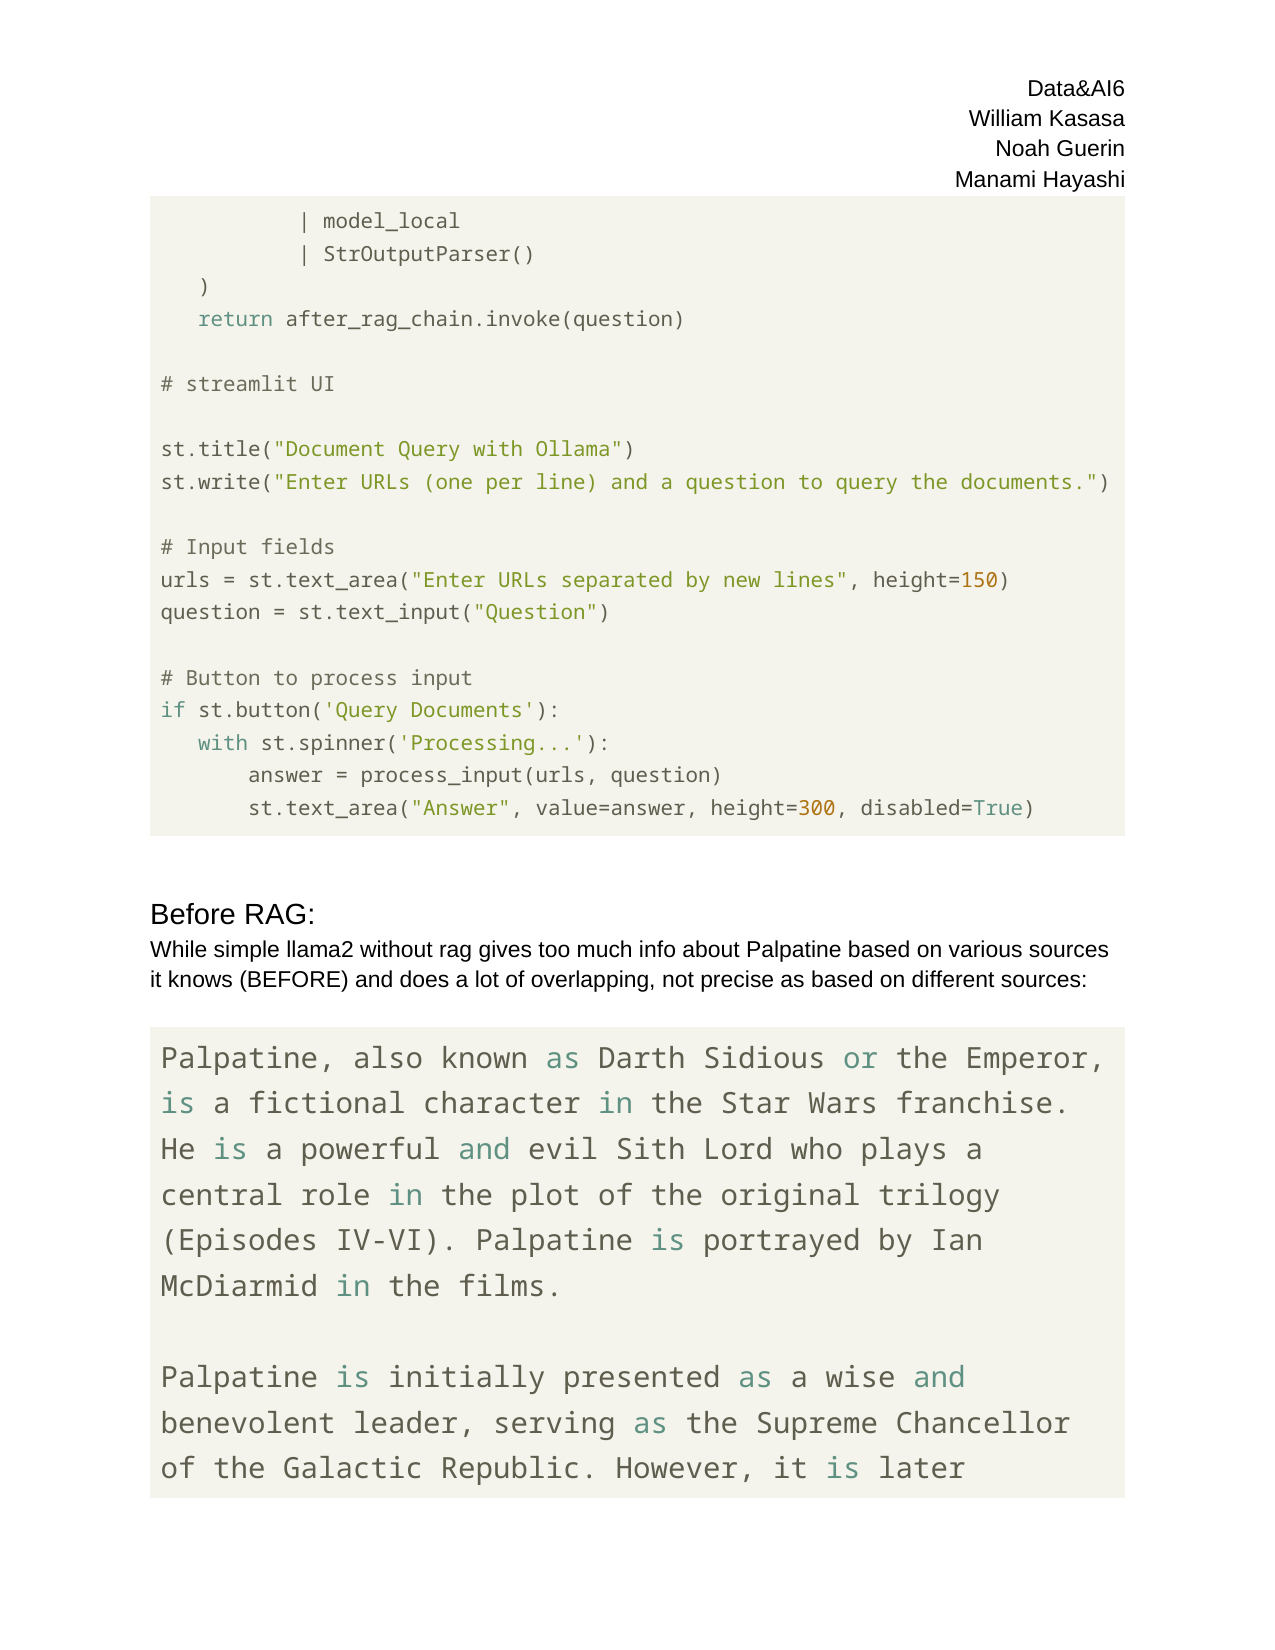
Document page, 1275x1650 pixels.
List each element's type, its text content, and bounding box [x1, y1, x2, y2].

text While simple llama2 without rag gives too much info about Palpatine based on various sources it knows (BEFORE) and does a lot of overlapping, not precise as based on different sources: [150, 936, 1125, 1023]
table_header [150, 196, 1125, 836]
text Before RAG: [150, 836, 1125, 931]
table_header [150, 1027, 1125, 1498]
